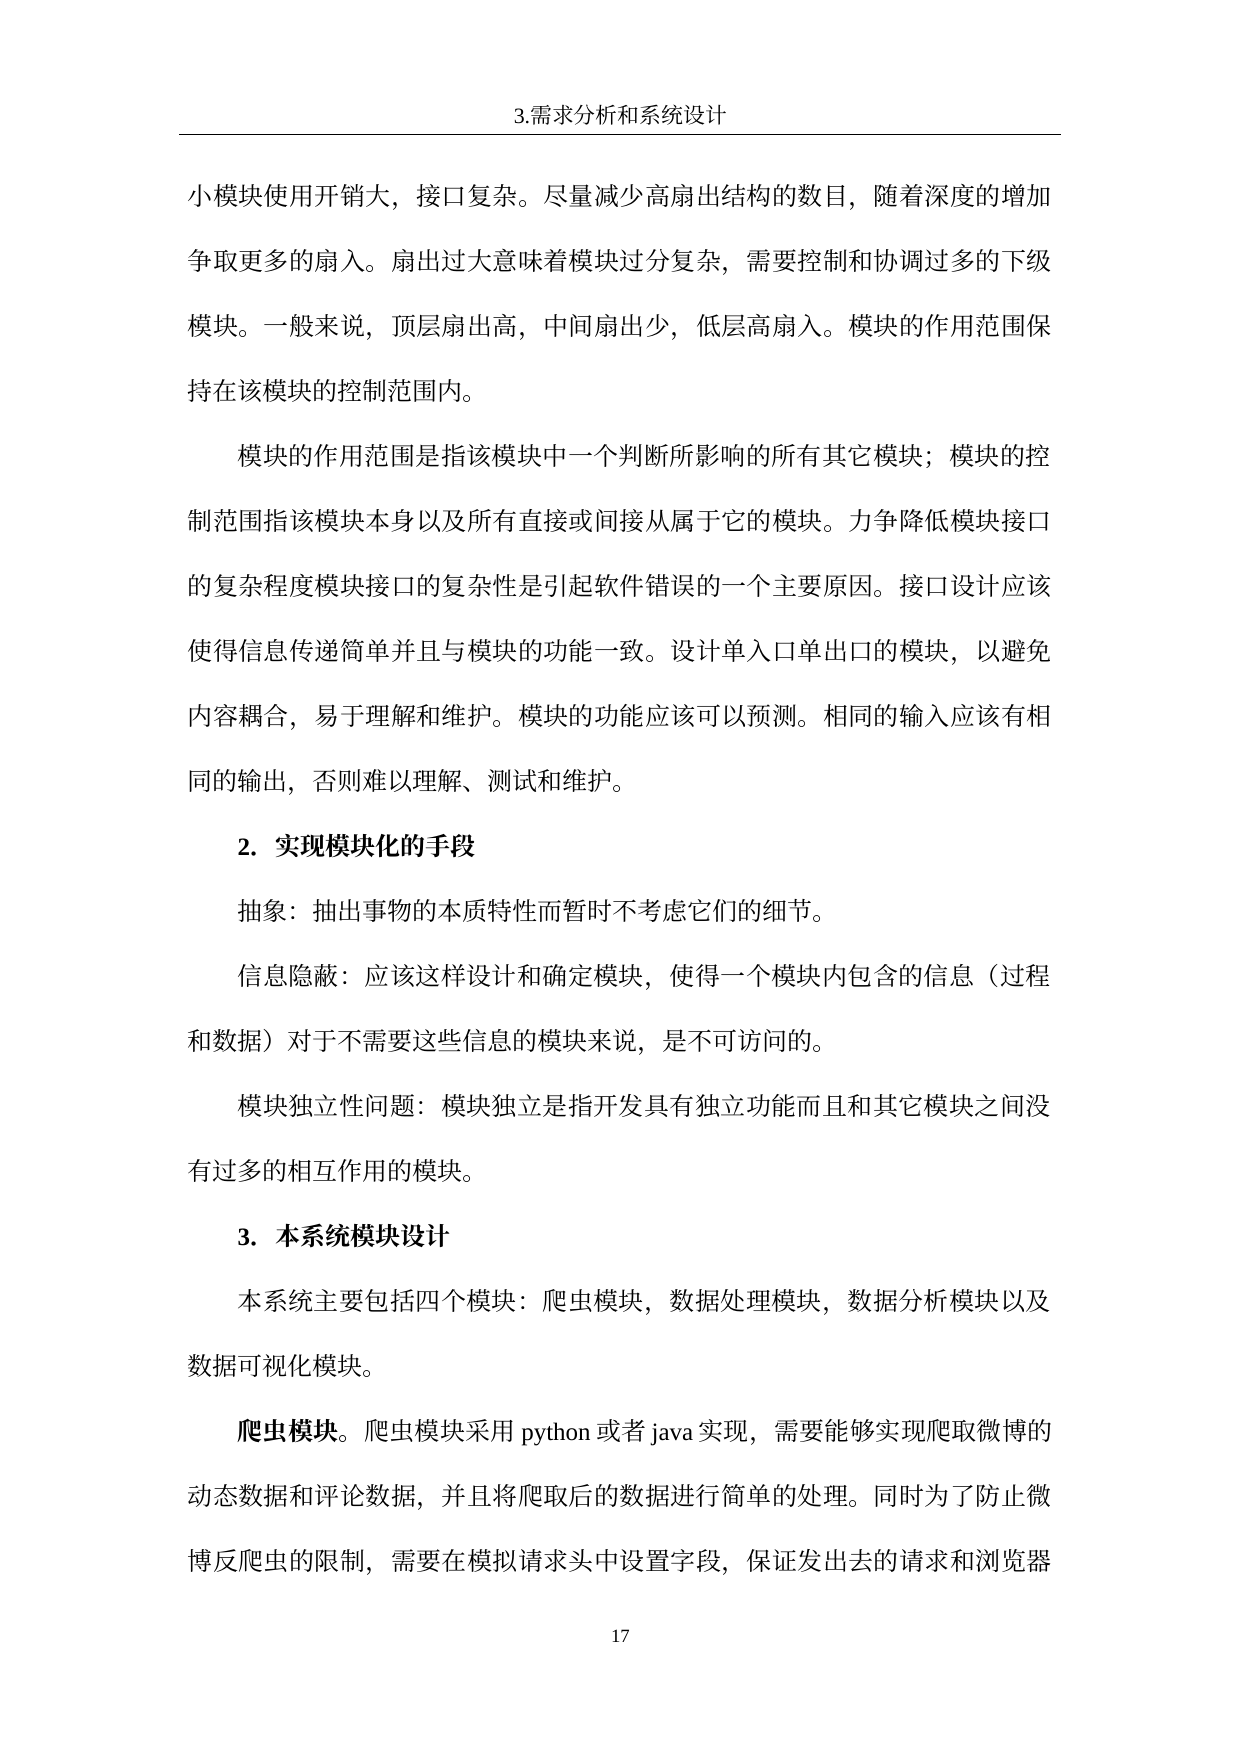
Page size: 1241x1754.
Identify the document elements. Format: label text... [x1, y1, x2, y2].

text 抽象：抽出事物的本质特性而暂时不考虑它们的细节。 [187, 877, 1053, 942]
text 本系统主要包括四个模块：爬虫模块，数据处理模块，数据分析模块以及数据可视化模块。 [187, 1267, 1053, 1397]
text 3．本系统模块设计 [187, 1202, 1053, 1267]
text 模块独立性问题：模块独立是指开发具有独立功能而且和其它模块之间没有过多的相互作用的模块。 [187, 1072, 1053, 1202]
text 2．实现模块化的手段 [187, 812, 1053, 877]
text 信息隐蔽：应该这样设计和确定模块，使得一个模块内包含的信息（过程和数据）对于不需要这些信息的模块来说，是不可访问的。 [187, 942, 1053, 1072]
text 模块的作用范围是指该模块中一个判断所影响的所有其它模块；模块的控制范围指该模块本身以及所有直接或间接从属于它的模块。力争降低模块接口的复杂程度模块接口的复杂性是引起软件错误的一个主要原因。接口设计应该使得信息传递简单并且与模块的功能一致。设计单入口单出口的模块，以避免内容耦合，易于理解和维护。模块的功能应该可以预测。相同的输入应该有相同的输出，否则难以理解、测试和维护。 [187, 422, 1053, 812]
text 改进软件结构，提高模块独立性。模块规模应该适中。大模块分解不充分；小模块使用开销大，接口复杂。尽量减少高扇出结构的数目，随着深度的增加争取更多的扇入。扇出过大意味着模块过分复杂，需要控制和协调过多的下级模块。一般来说，顶层扇出高，中间扇出少，低层高扇入。模块的作用范围保持在该模块的控制范围内。 [187, 162, 1053, 422]
